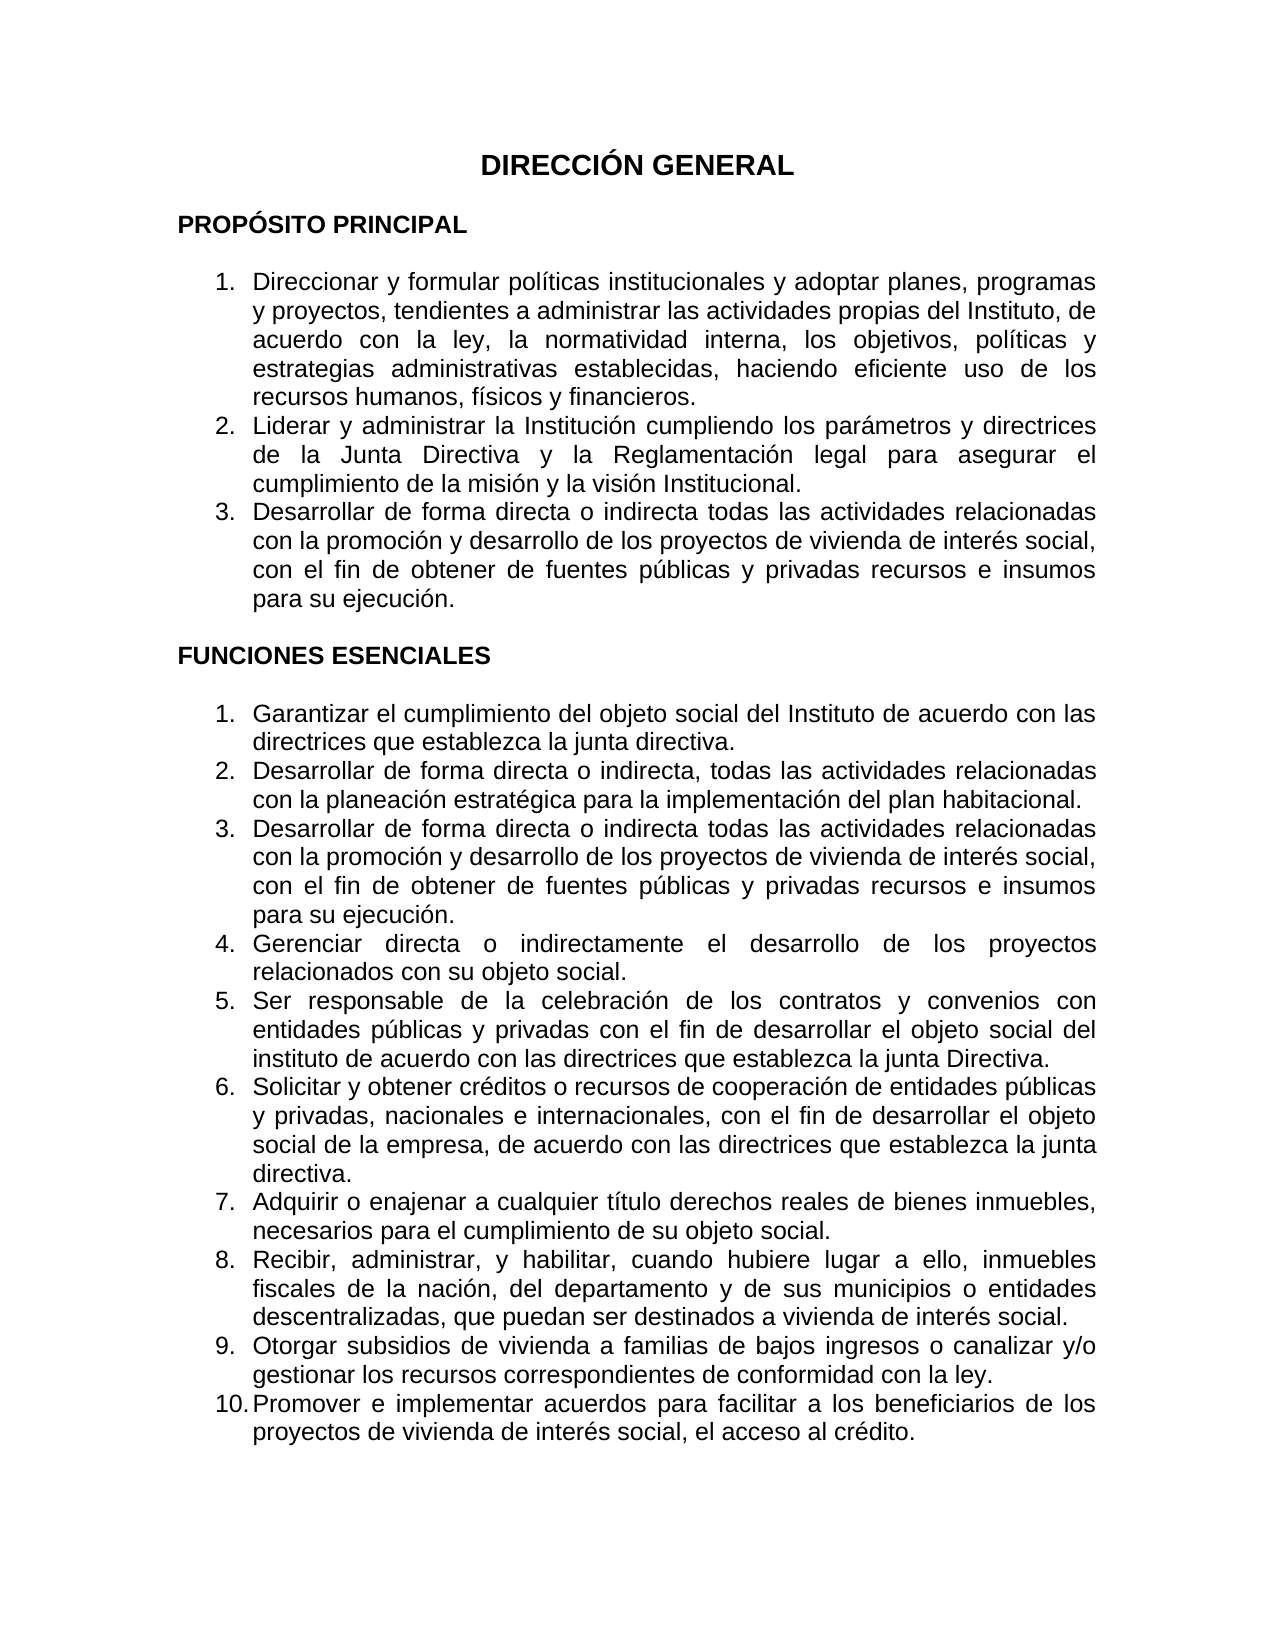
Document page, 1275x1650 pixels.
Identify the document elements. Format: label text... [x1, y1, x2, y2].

list Direccionar y formular políticas institucionales y adoptar planes, programas y proyectos, tendientes a administrar las actividades propias del Instituto, de acuerdo con la ley, la normatividad interna, los objetivos, políticas y estrategias administrativas establecidas, haciendo eficiente uso de los recursos humanos, físicos y financieros. [215, 267, 1098, 411]
list Ser responsable de la celebración de los contratos y convenios con entidades públicas y privadas con el fin de desarrollar el objeto social del instituto de acuerdo con las directrices que establezca la junta Directiva. [215, 986, 1098, 1072]
text FUNCIONES ESENCIALES [177, 641, 1098, 670]
list Otorgar subsidios de vivienda a familias de bajos ingresos o canalizar y/o gestionar los recursos correspondientes de conformidad con la ley. [215, 1331, 1098, 1389]
text DIRECCIÓN GENERAL [177, 148, 1098, 181]
list Desarrollar de forma directa o indirecta todas las actividades relacionadas con la promoción y desarrollo de los proyectos de vivienda de interés social, con el fin de obtener de fuentes públicas y privadas recursos e insumos para su ejecución. [215, 814, 1098, 929]
list Desarrollar de forma directa o indirecta, todas las actividades relacionadas con la planeación estratégica para la implementación del plan habitacional. [215, 756, 1098, 814]
list Liderar y administrar la Institución cumpliendo los parámetros y directrices de la Junta Directiva y la Reglamentación legal para asegurar el cumplimiento de la misión y la visión Institucional. [215, 411, 1098, 497]
list Promover e implementar acuerdos para facilitar a los beneficiarios de los proyectos de vivienda de interés social, el acceso al crédito. [215, 1389, 1098, 1446]
list Garantizar el cumplimiento del objeto social del Instituto de acuerdo con las directrices que establezca la junta directiva. [215, 699, 1098, 756]
text PROPÓSITO PRINCIPAL [177, 210, 1098, 239]
list Recibir, administrar, y habilitar, cuando hubiere lugar a ello, inmuebles fiscales de la nación, del departamento y de sus municipios o entidades descentralizadas, que puedan ser destinados a vivienda de interés social. [215, 1245, 1098, 1331]
list Gerenciar directa o indirectamente el desarrollo de los proyectos relacionados con su objeto social. [215, 929, 1098, 986]
list Adquirir o enajenar a cualquier título derechos reales de bienes inmuebles, necesarios para el cumplimiento de su objeto social. [215, 1187, 1098, 1245]
list Solicitar y obtener créditos o recursos de cooperación de entidades públicas y privadas, nacionales e internacionales, con el fin de desarrollar el objeto social de la empresa, de acuerdo con las directrices que establezca la junta directiva. [215, 1072, 1098, 1187]
list Desarrollar de forma directa o indirecta todas las actividades relacionadas con la promoción y desarrollo de los proyectos de vivienda de interés social, con el fin de obtener de fuentes públicas y privadas recursos e insumos para su ejecución. [215, 497, 1098, 612]
